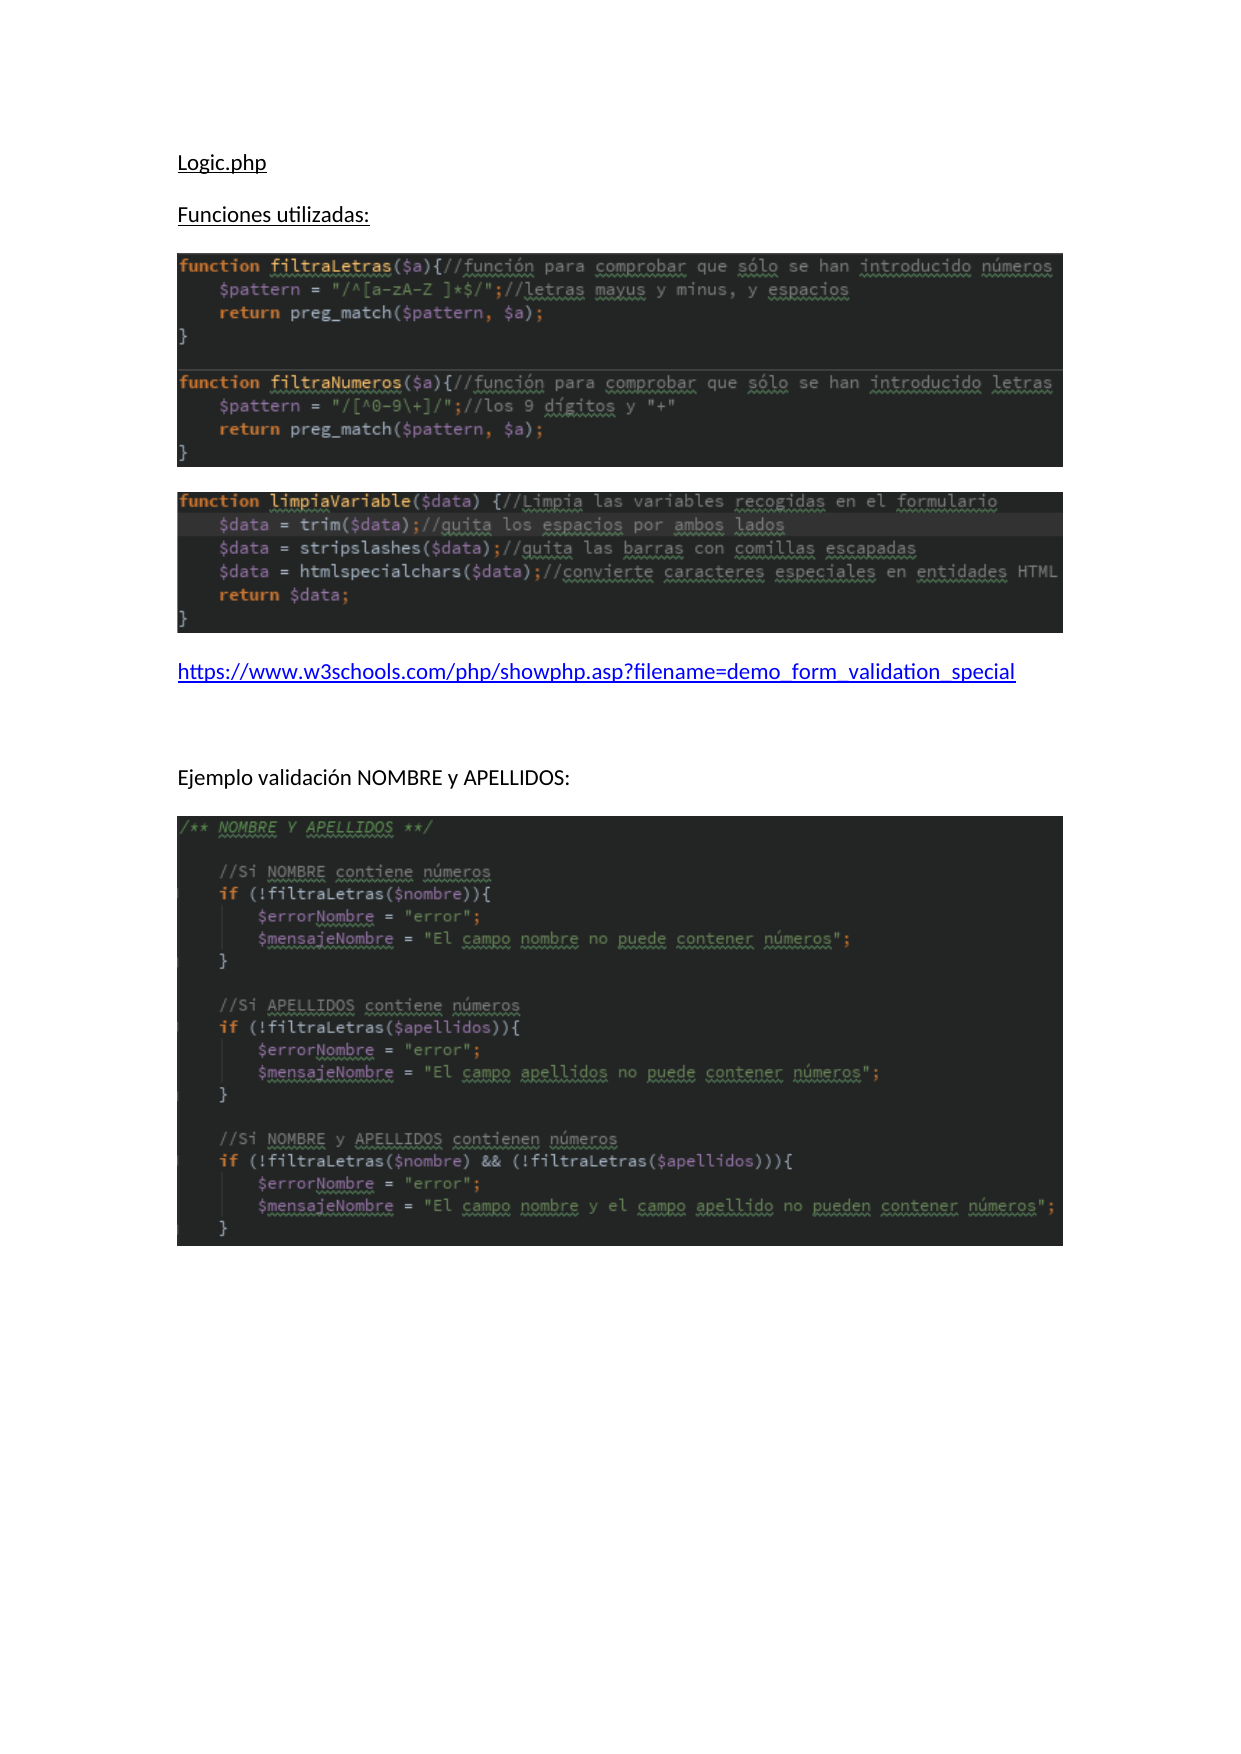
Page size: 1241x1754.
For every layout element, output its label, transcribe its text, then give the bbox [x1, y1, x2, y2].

picture [177, 492, 1063, 633]
text Funciones utilizadas: [177, 201, 1063, 229]
text https://www.w3schools.com/php/showphp.asp?filename=demo_form_validation_special [177, 657, 1063, 685]
text Logic.php [177, 148, 1063, 176]
text Ejemplo validación NOMBRE y APELLIDOS: [177, 763, 1063, 791]
picture [177, 253, 1063, 467]
picture [177, 816, 1063, 1246]
